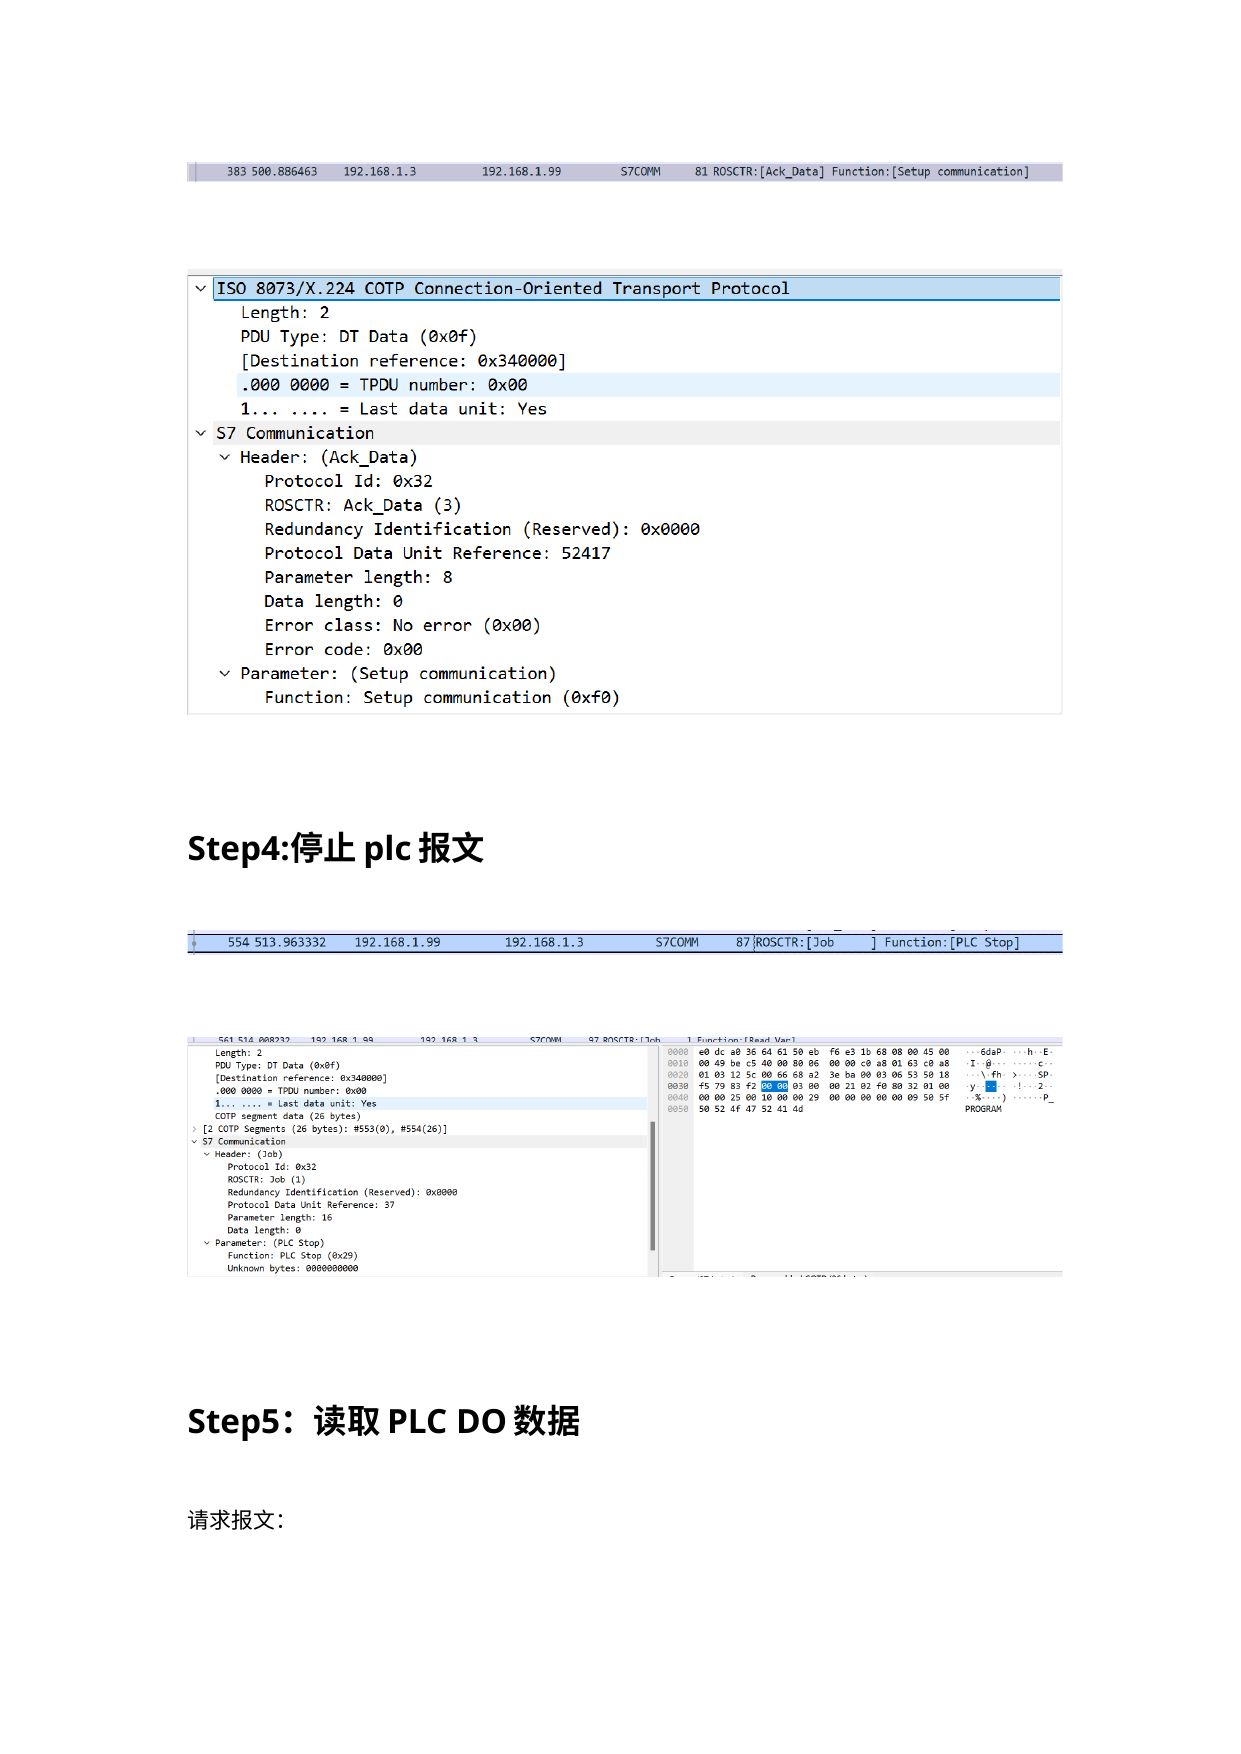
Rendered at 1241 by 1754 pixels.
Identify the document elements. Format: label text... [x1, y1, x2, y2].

picture [187, 162, 1063, 182]
picture [187, 269, 1063, 715]
picture [187, 1037, 1063, 1277]
subtitle Step4:停止plc报文 [187, 814, 1053, 879]
picture [187, 930, 1063, 955]
subtitle Step5：读取PLC DO数据 [187, 1387, 1053, 1452]
text 请求报文： [187, 1503, 1053, 1535]
